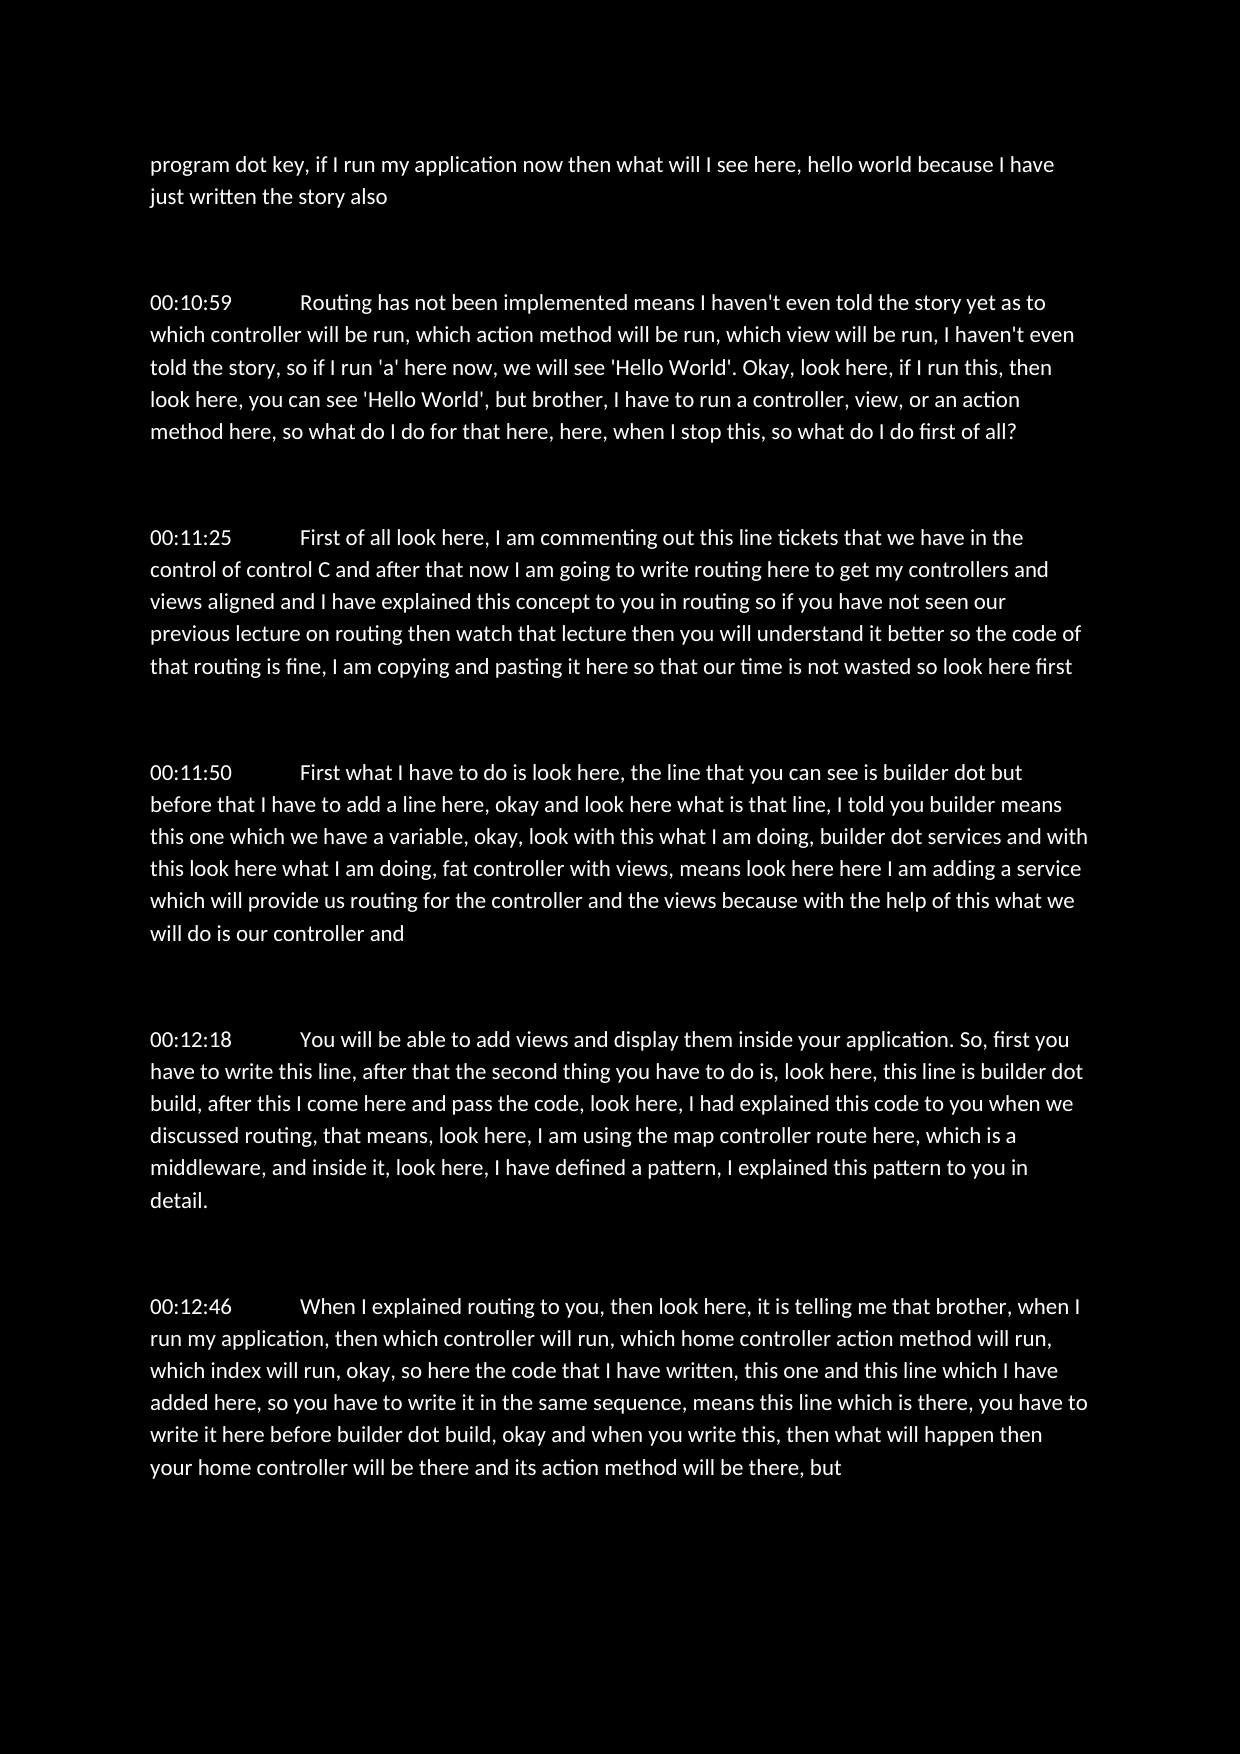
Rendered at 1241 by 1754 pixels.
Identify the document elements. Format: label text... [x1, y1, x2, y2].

text 00:11:50 First what I have to do is look here, the line that you can see is builder dot but before that I have to add a line here, okay and look here what is that line, I told you builder means this one which we have a variable, okay, look with this what I am doing, builder dot services and with this look here what I am doing, fat controller with views, means look here here I am adding a service which will provide us routing for the controller and the views because with the help of this what we will do is our controller and [150, 758, 1090, 947]
text 00:12:18 You will be able to add views and display them inside your application. So, first you have to write this line, after that the second thing you have to do is, look here, this line is builder dot build, after this I come here and pass the code, look here, I had explained this code to you when we discussed routing, that means, look here, I am using the map controller route here, which is a middleware, and inside it, look here, I have defined a pattern, I explained this pattern to you in detail. [150, 1025, 1090, 1214]
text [150, 150, 1090, 210]
text 00:10:59 Routing has not been implemented means I haven't even told the story yet as to which controller will be run, which action method will be run, which view will be run, I haven't even told the story, so if I run 'a' here now, we will see 'Hello World'. Okay, look here, if I run this, then look here, you can see 'Hello World', but brother, I have to run a controller, view, or an action method here, so what do I do for that here, here, when I stop this, so what do I do first of all? [150, 288, 1090, 445]
text 00:12:46 When I explained routing to you, then look here, it is telling me that brother, when I run my application, then which controller will run, which home controller action method will run, which index will run, okay, so here the code that I have written, this one and this line which I have added here, so you have to write it in the same sequence, means this line which is there, you have to write it here before builder dot build, okay and when you write this, then what will happen then your home controller will be there and its action method will be there, but [150, 1292, 1090, 1481]
text 00:11:25 First of all look here, I am commenting out this line tickets that we have in the control of control C and after that now I am going to write routing here to get my controllers and views aligned and I have explained this concept to you in routing so if you have not seen our previous lecture on routing then watch that lecture then you will understand it better so the code of that routing is fine, I am copying and pasting it here so that our time is not wasted so look here first [150, 523, 1090, 680]
